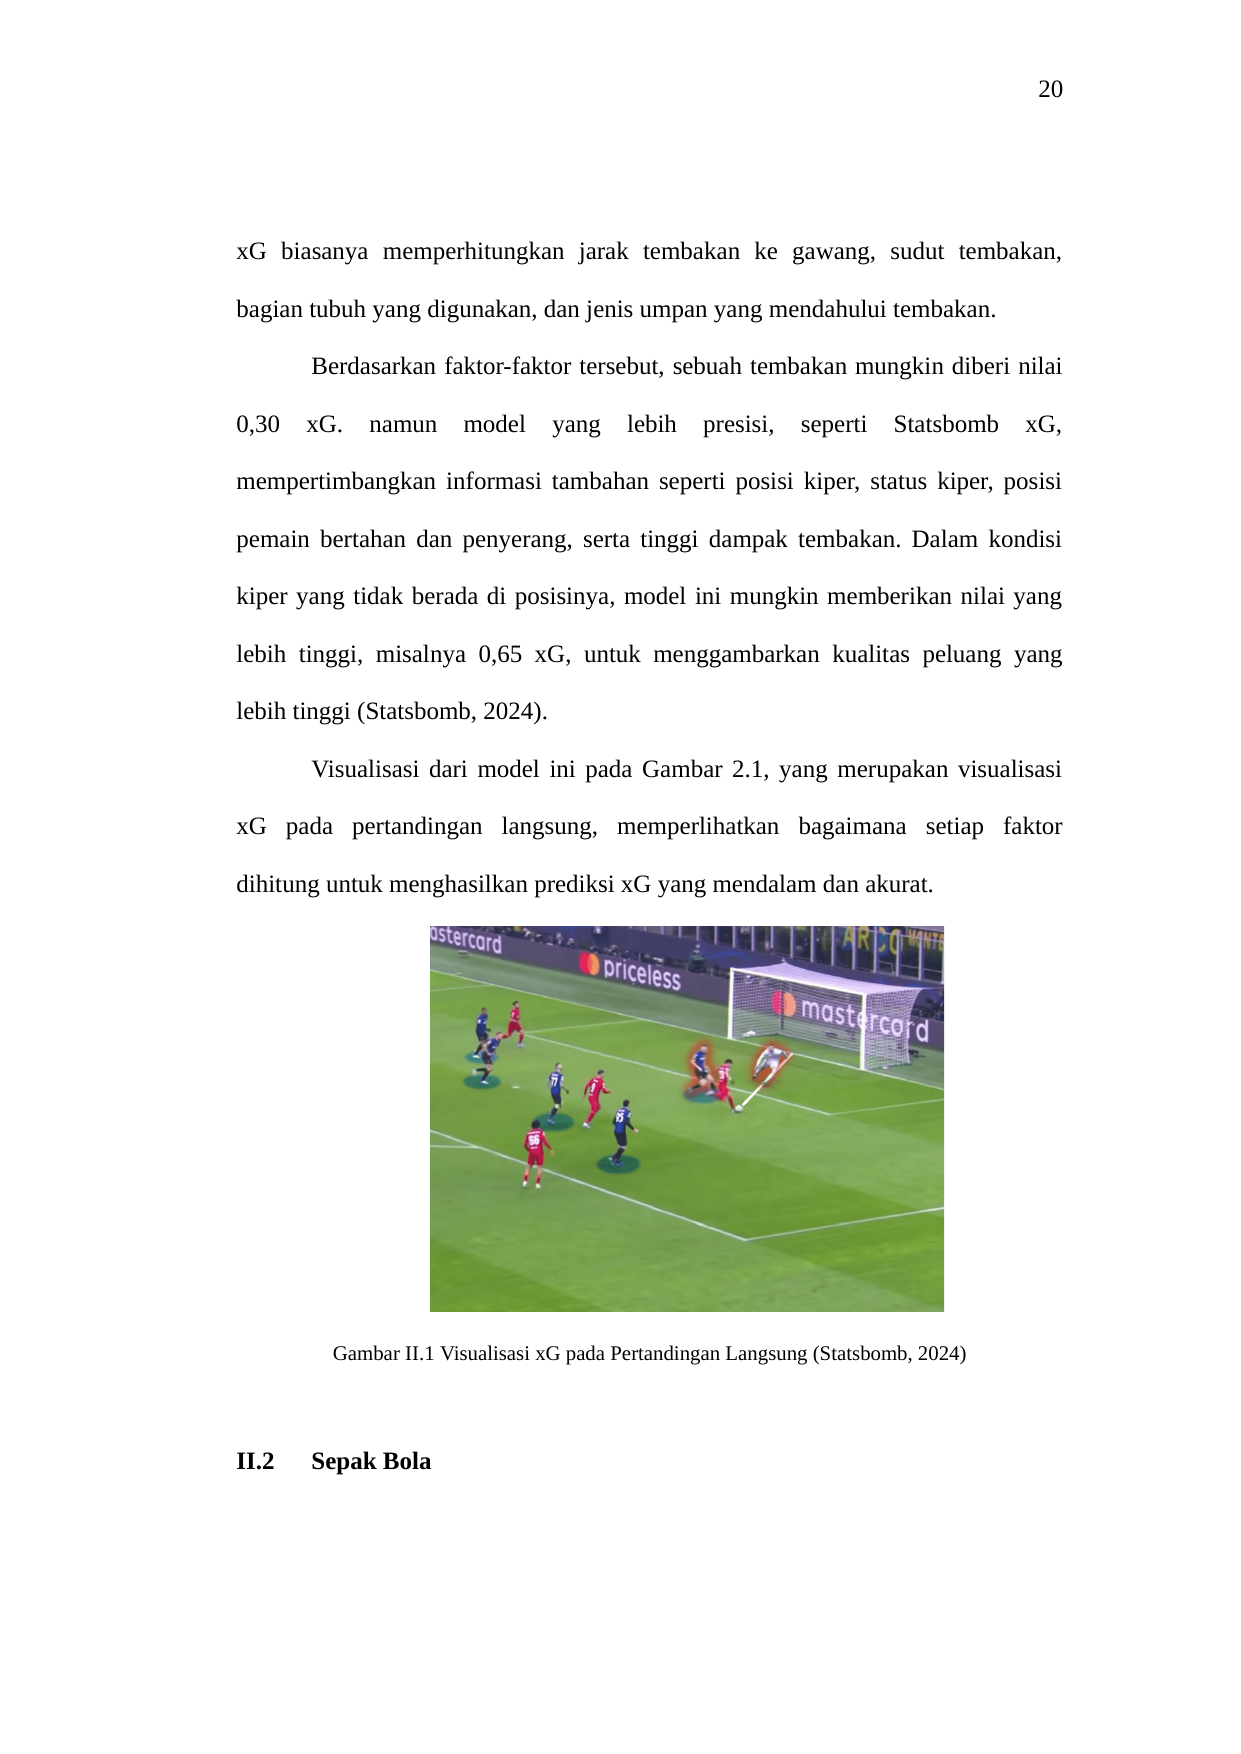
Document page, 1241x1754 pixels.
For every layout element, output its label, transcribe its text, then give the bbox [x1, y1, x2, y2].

text Berdasarkan faktor-faktor tersebut, sebuah tembakan mungkin diberi nilai 0,30 xG. namun model yang lebih presisi, seperti Statsbomb xG, mempertimbangkan informasi tambahan seperti posisi kiper, status kiper, posisi pemain bertahan dan penyerang, serta tinggi dampak tembakan. Dalam kondisi kiper yang tidak berada di posisinya, model ini mungkin memberikan nilai yang lebih tinggi, misalnya 0,65 xG, untuk menggambarkan kualitas peluang yang lebih tinggi (Statsbomb, 2024). [236, 351, 1063, 725]
text Sepak Bola [236, 1446, 1063, 1475]
picture [430, 926, 945, 1312]
subtitle Visualisasi xG pada Pertandingan Langsung (Statsbomb, 2024) [236, 1340, 1063, 1364]
text Visualisasi dari model ini pada Gambar 2.1, yang merupakan visualisasi xG pada pertandingan langsung, memperlihatkan bagaimana setiap faktor dihitung untuk menghasilkan prediksi xG yang mendalam dan akurat. [236, 754, 1063, 897]
